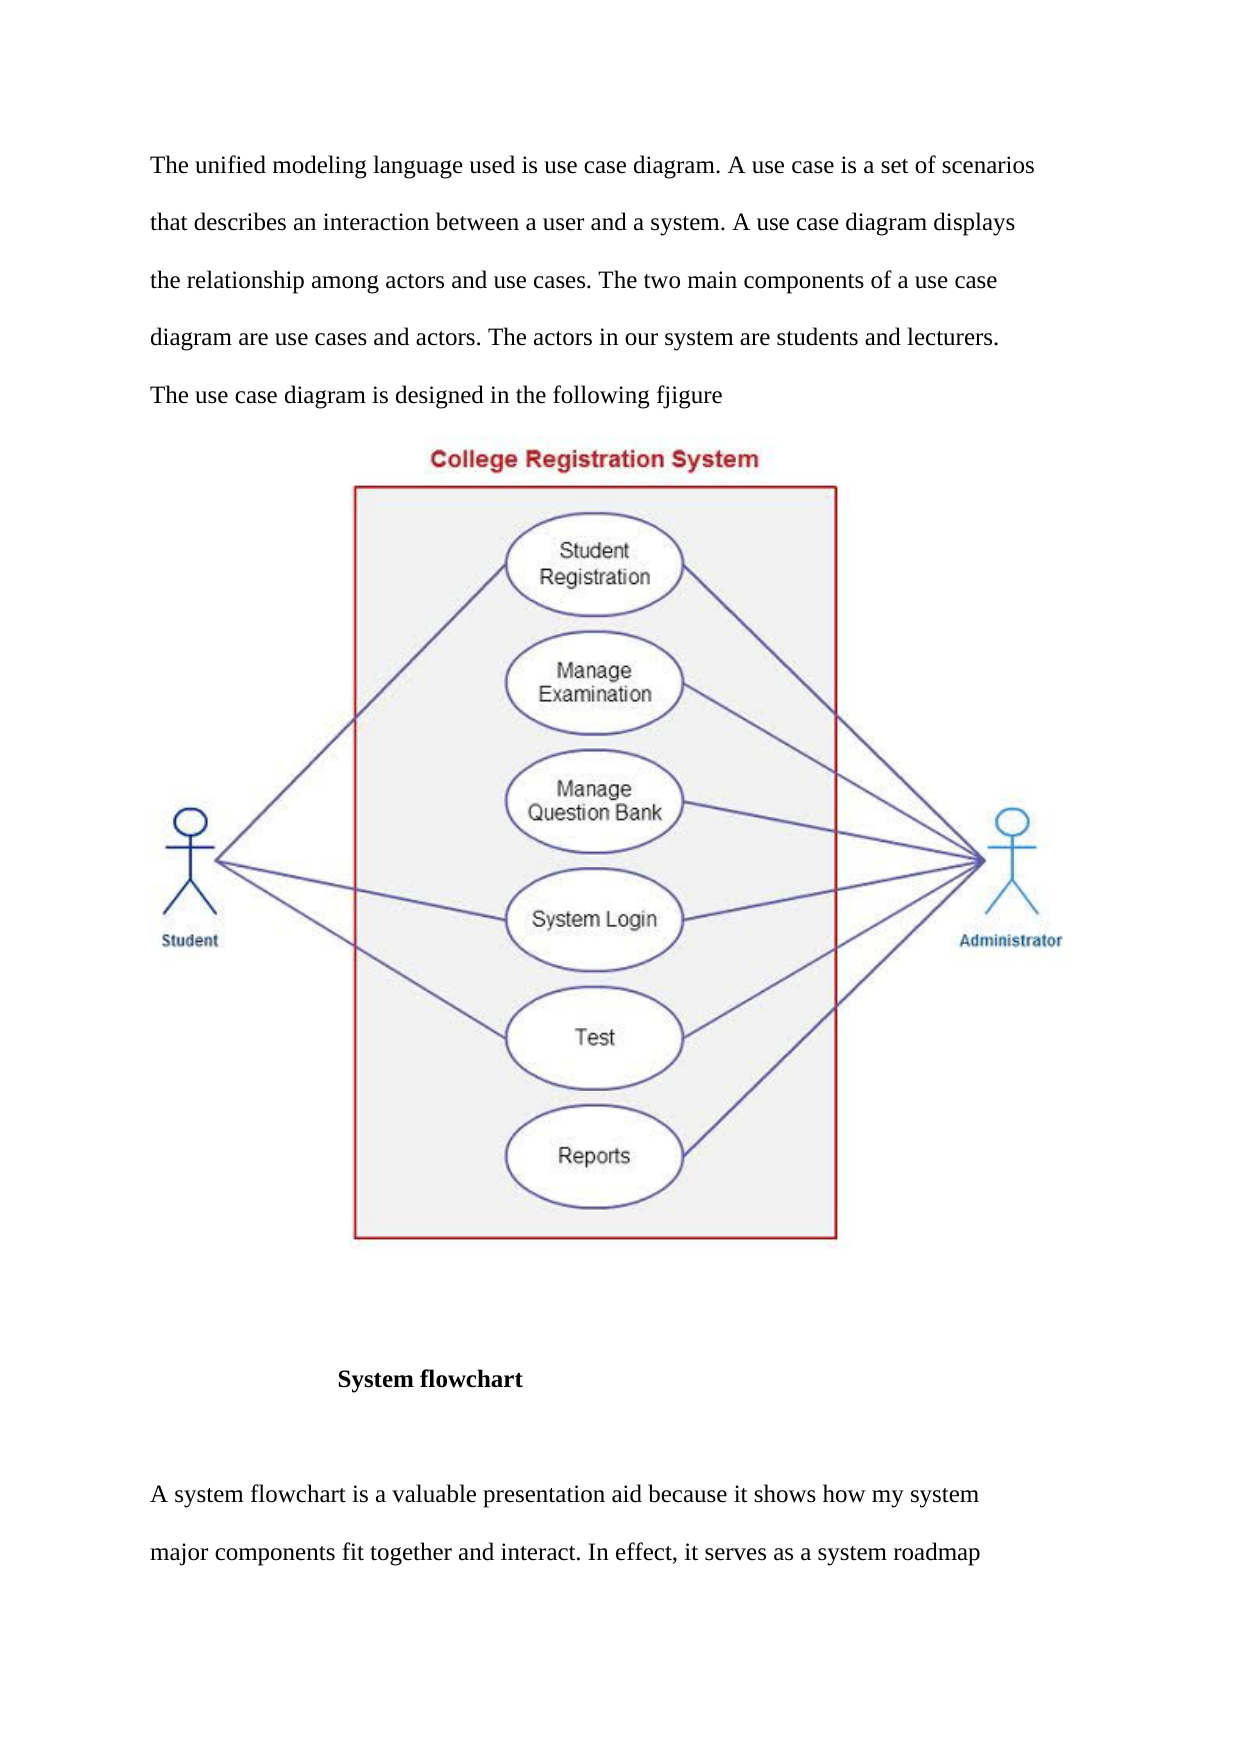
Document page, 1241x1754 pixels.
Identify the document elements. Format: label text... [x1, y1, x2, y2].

text the relationship among actors and use cases. The two main components of a use case [150, 265, 1090, 294]
text The use case diagram is designed in the following fjigure [150, 380, 1090, 409]
text A system flowchart is a valuable presentation aid because it shows how my system [150, 1479, 1090, 1508]
text diagram are use cases and actors. The actors in our system are students and lecturers. [150, 322, 1090, 351]
text The unified modeling language used is use case diagram. A use case is a set of scenarios [150, 150, 1090, 179]
text major components fit together and interact. In effect, it serves as a system roadmap [150, 1537, 1090, 1565]
text System flowchart [150, 1364, 1090, 1393]
text that describes an interaction between a user and a system. A use case diagram displays [150, 207, 1090, 236]
picture [150, 436, 1072, 1249]
